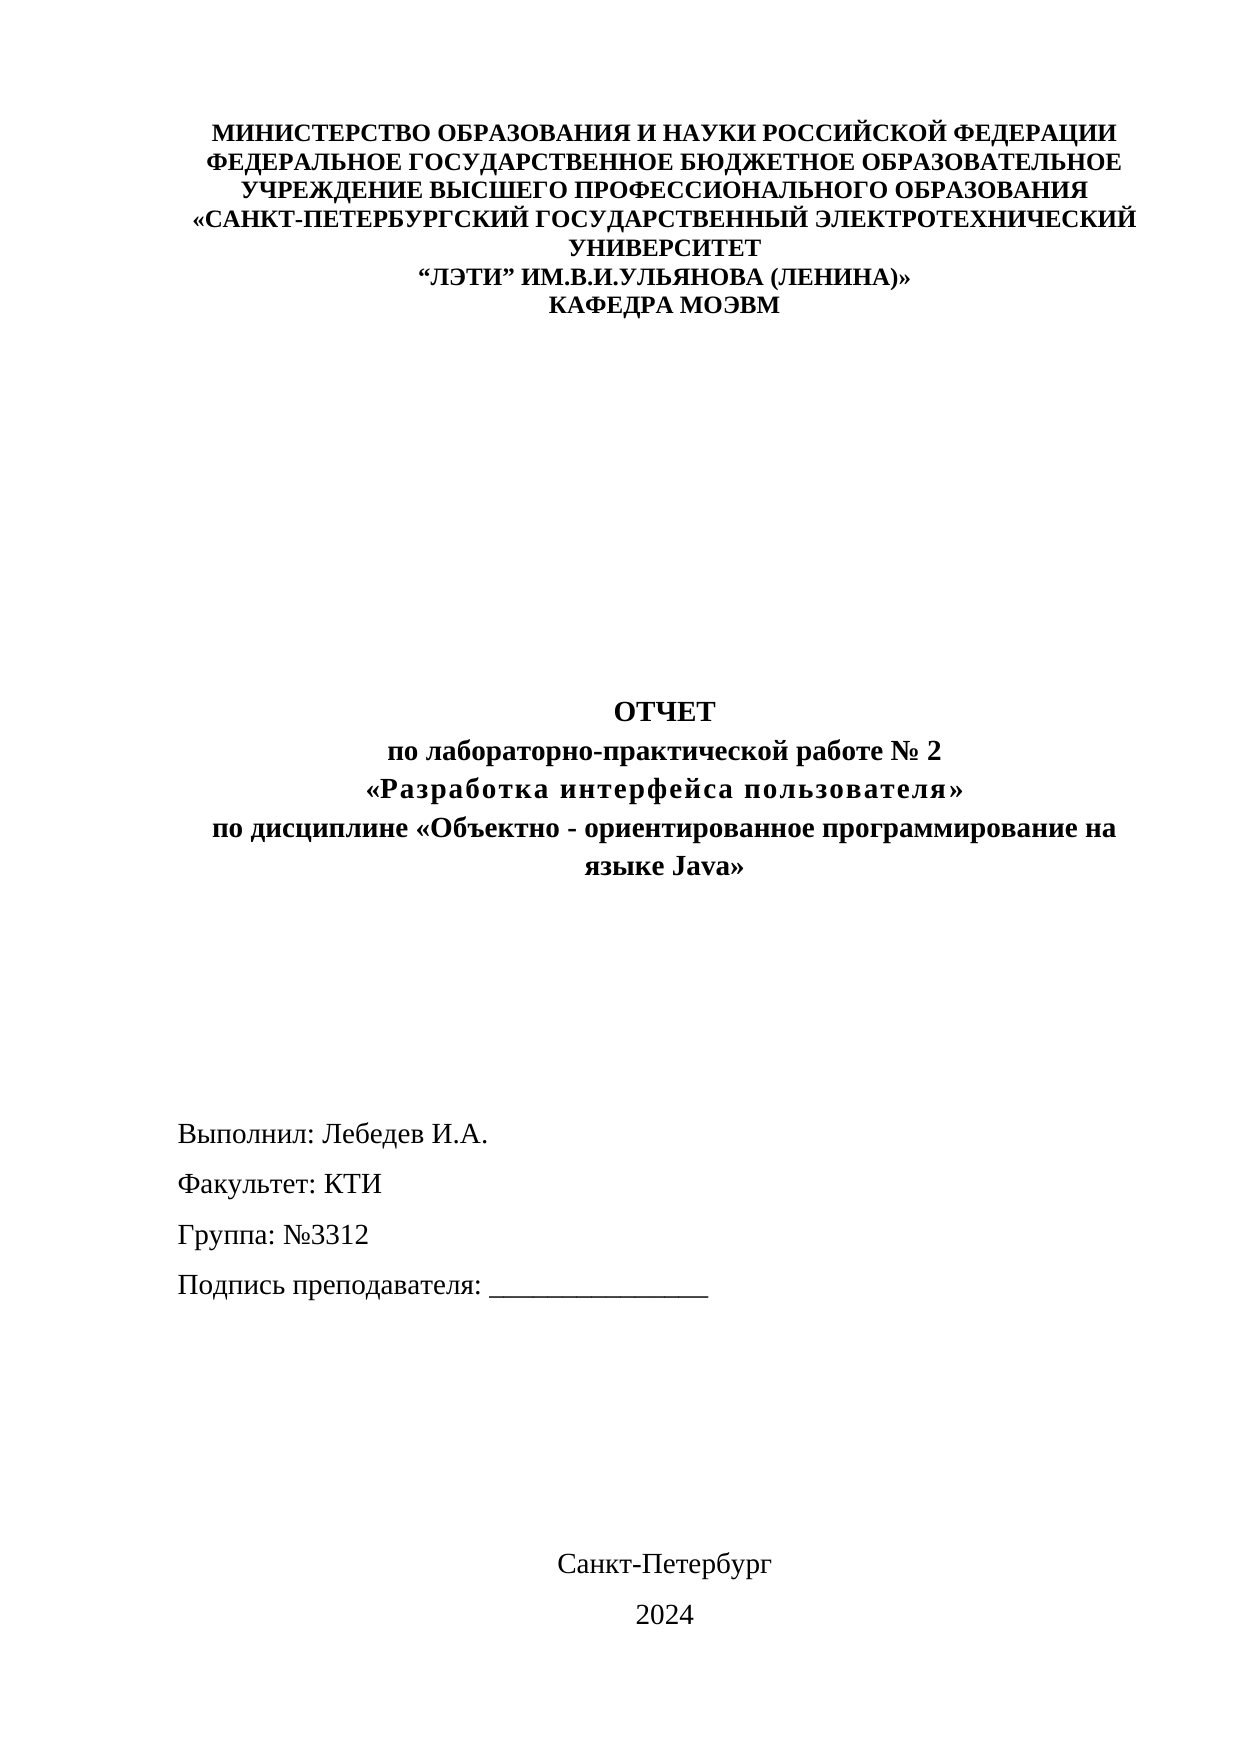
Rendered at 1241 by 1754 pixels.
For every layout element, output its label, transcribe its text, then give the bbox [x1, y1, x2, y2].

text по дисциплине «Объектно - ориентированное программирование на языке Java» [177, 810, 1152, 882]
text Министерство образования и науки Российской Федерации [177, 118, 1152, 147]
text 2024 [177, 1597, 1152, 1631]
text Выполнил: Лебедев И.А. [177, 1116, 1152, 1150]
text ФЕДЕРАЛЬНОЕ ГОСУДАРСТВЕННОЕ бюджетное образовательное учреждение высшего профессионального образования [177, 147, 1152, 204]
text “ЛЭТИ” им.В.И.Ульянова (Ленина)» [177, 262, 1152, 291]
text Факультет: КТИ [177, 1167, 1152, 1200]
text по лабораторно-практической работе № 2 [177, 733, 1152, 766]
text «Разработка интерфейса пользователя» [177, 771, 1152, 805]
text КАФЕДРА МОЭВМ [177, 291, 1152, 319]
text ОТЧЕТ [177, 694, 1152, 728]
text «Санкт-Петербургский государственный электротехнический университет [177, 204, 1152, 262]
text Группа: №3312 [177, 1217, 1152, 1250]
text Санкт-Петербург [177, 1547, 1152, 1580]
text Подпись преподавателя: _______________ [177, 1267, 1152, 1301]
